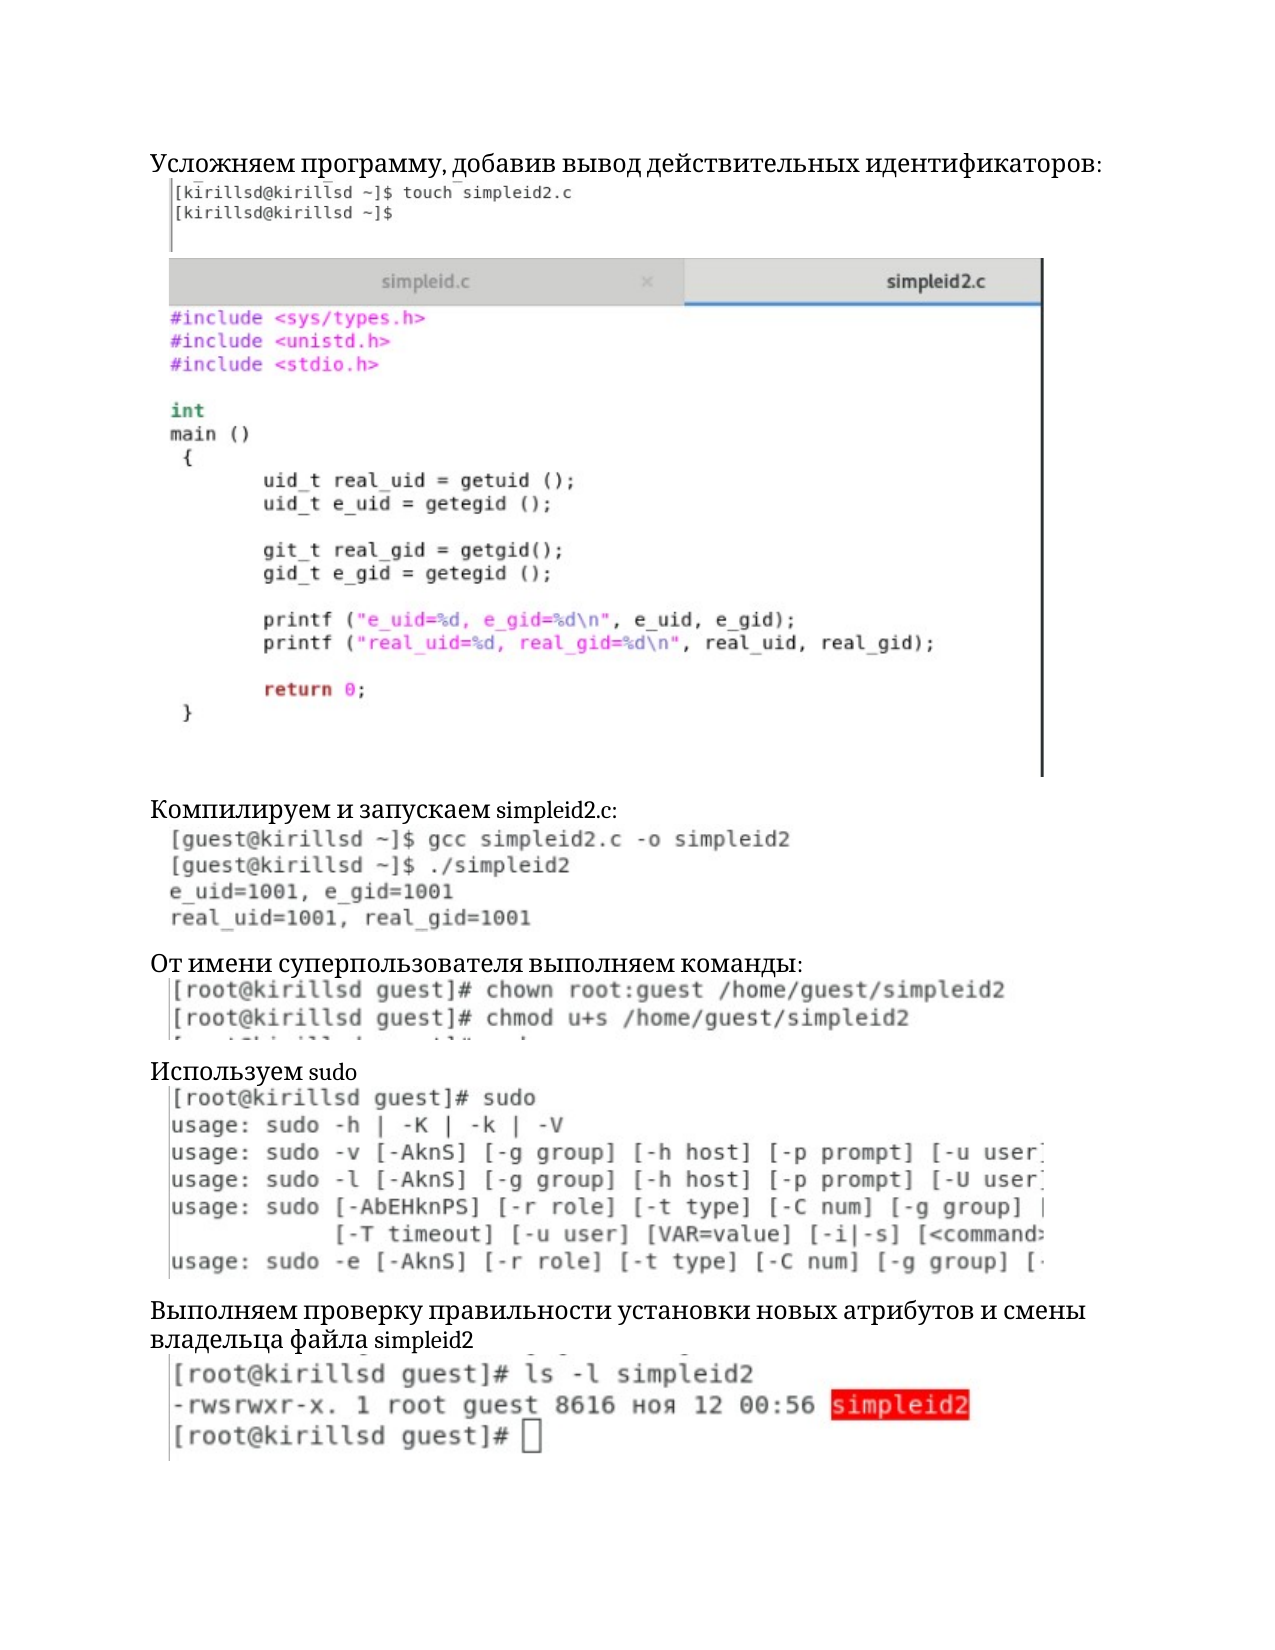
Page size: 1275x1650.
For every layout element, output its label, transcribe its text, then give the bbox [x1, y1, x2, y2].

picture [168, 258, 1044, 777]
picture [168, 178, 1044, 252]
picture [168, 1354, 1044, 1461]
picture [168, 978, 1044, 1040]
picture [168, 1086, 1044, 1279]
picture [168, 824, 1044, 932]
